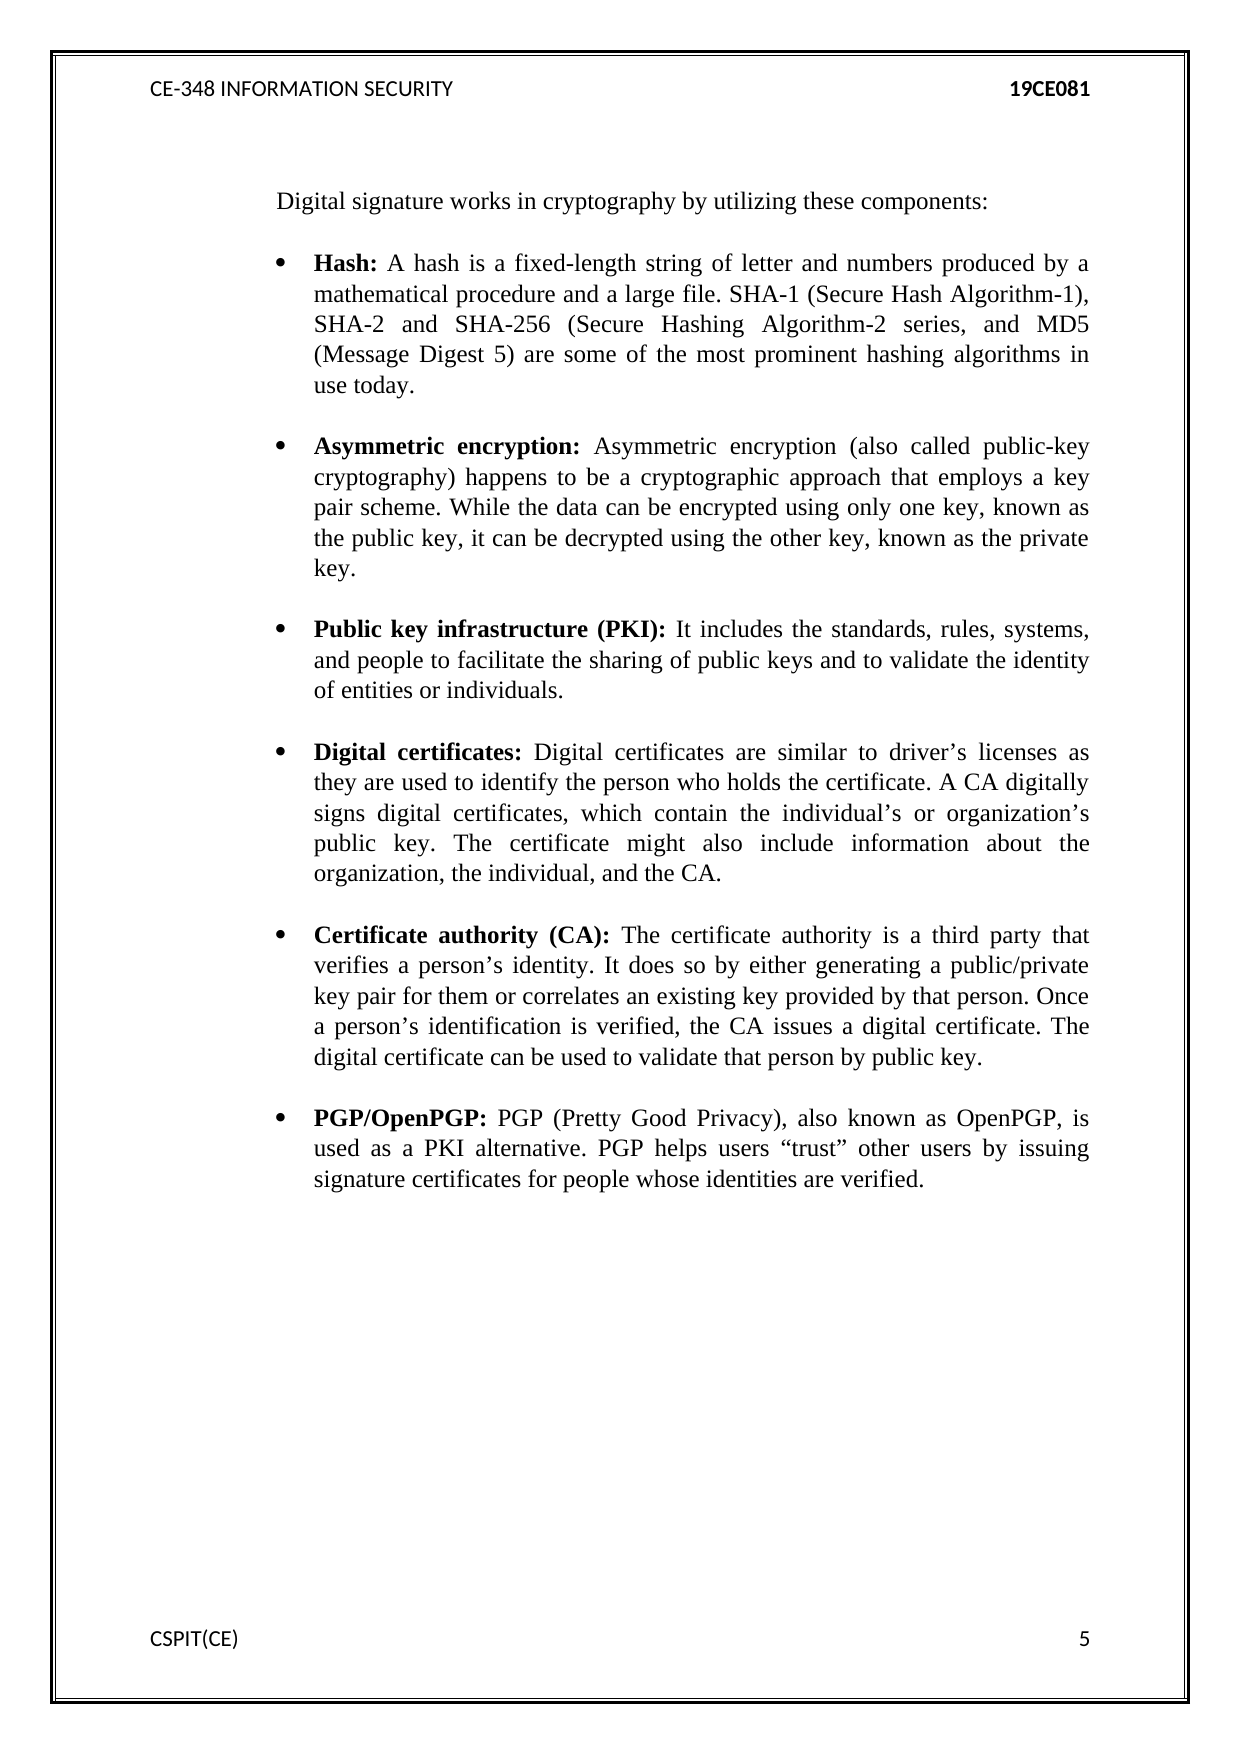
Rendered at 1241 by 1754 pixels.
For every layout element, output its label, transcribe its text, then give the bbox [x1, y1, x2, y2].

list Certificate authority (CA): The certificate authority is a third party that verifies a person’s identity. It does so by either generating a public/private key pair for them or correlates an existing key provided by that person. Once a person’s identification is verified, the CA issues a digital certificate. The digital certificate can be used to validate that person by public key. [276, 920, 1090, 1070]
list Asymmetric encryption: Asymmetric encryption (also called public-key cryptography) happens to be a cryptographic approach that employs a key pair scheme. While the data can be encrypted using only one key, known as the public key, it can be decrypted using the other key, known as the private key. [276, 431, 1090, 582]
list PGP/OpenPGP: PGP (Pretty Good Privacy), also known as OpenPGP, is used as a PKI alternative. PGP helps users “trust” other users by issuing signature certificates for people whose identities are verified. [276, 1103, 1090, 1193]
list Public key infrastructure (PKI): It includes the standards, rules, systems, and people to facilitate the sharing of public keys and to validate the identity of entities or individuals. [276, 614, 1090, 704]
list Hash: A hash is a fixed-length string of letter and numbers produced by a mathematical procedure and a large file. SHA-1 (Secure Hash Algorithm-1), SHA-2 and SHA-256 (Secure Hashing Algorithm-2 series, and MD5 (Message Digest 5) are some of the most prominent hashing algorithms in use today. [276, 248, 1090, 399]
list Digital certificates: Digital certificates are similar to driver’s licenses as they are used to identify the person who holds the certificate. A CA digitally signs digital certificates, which contain the individual’s or organization’s public key. The certificate might also include information about the organization, the individual, and the CA. [276, 737, 1090, 887]
list Digital signature works in cryptography by utilizing these components: [239, 186, 1090, 215]
